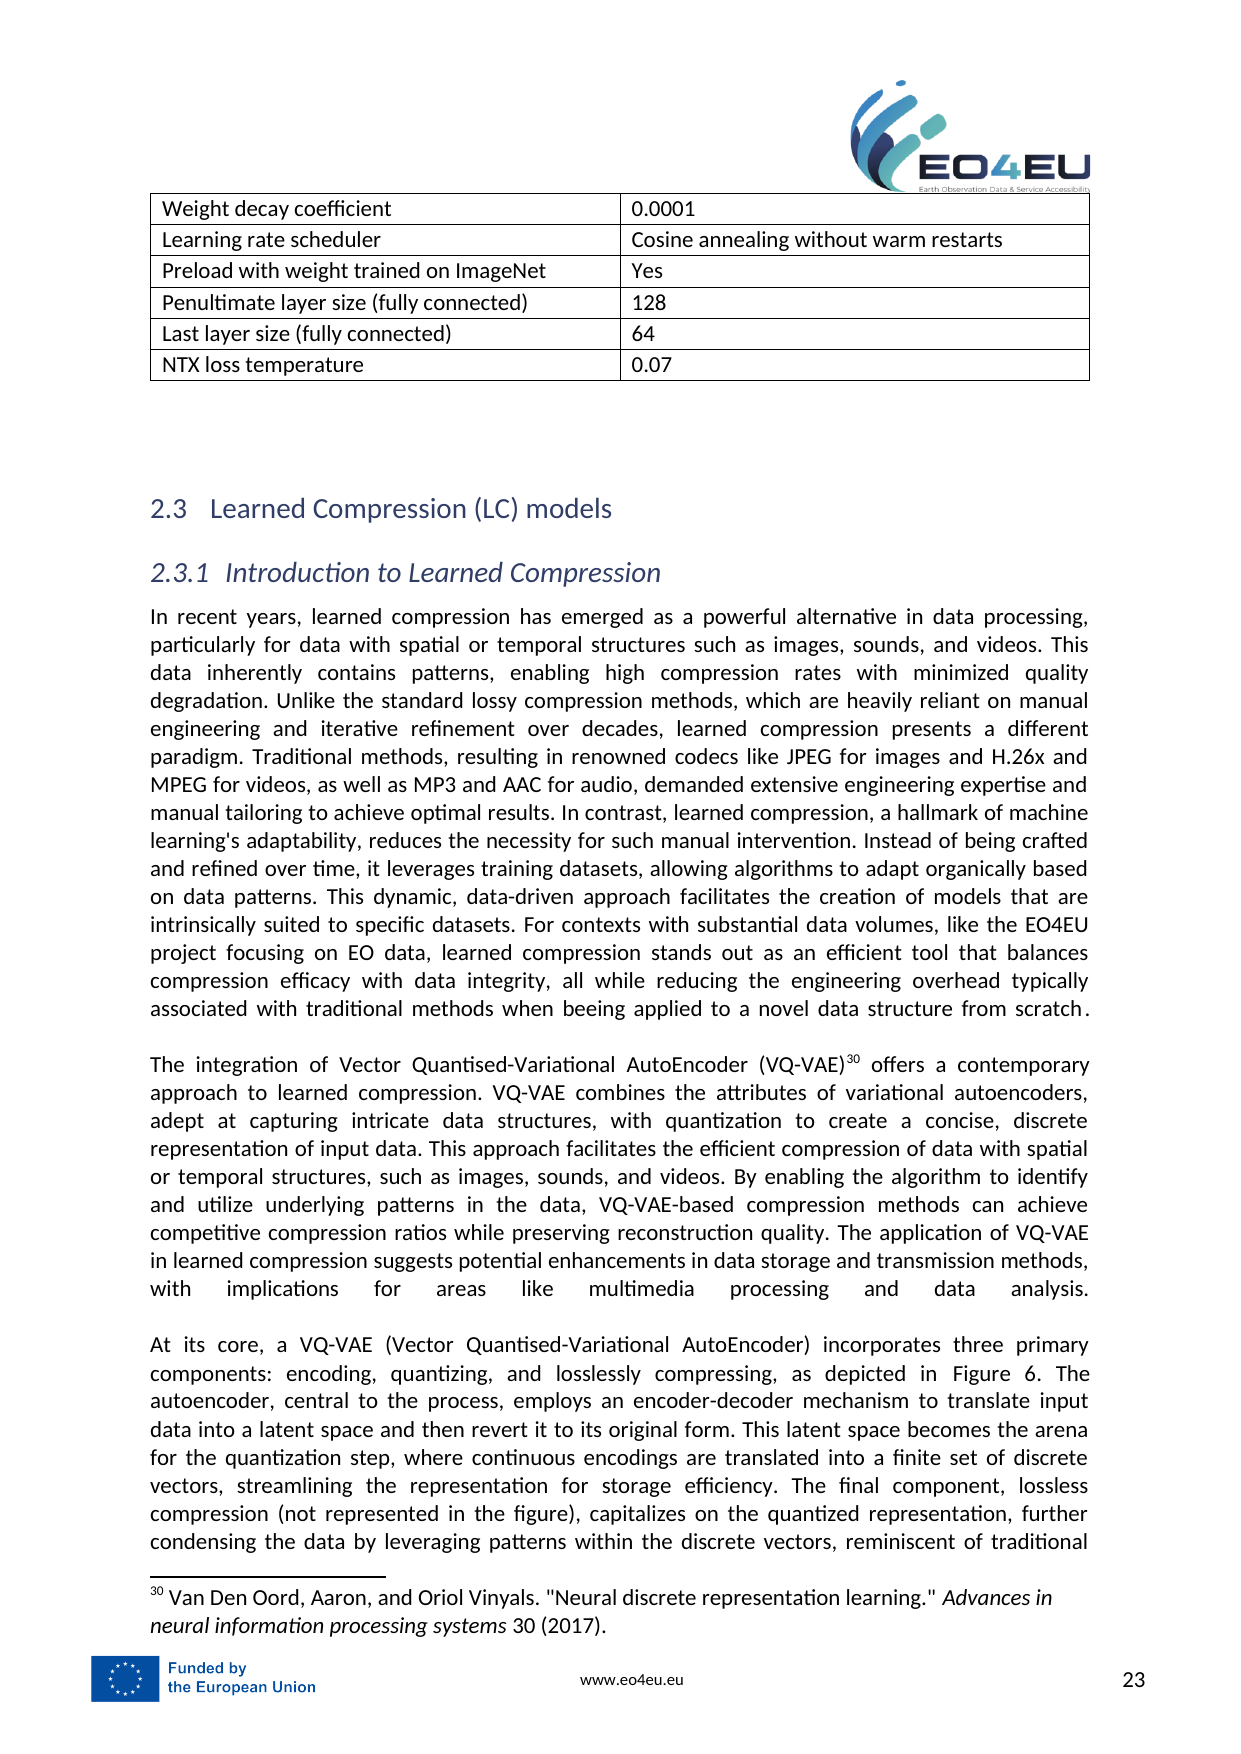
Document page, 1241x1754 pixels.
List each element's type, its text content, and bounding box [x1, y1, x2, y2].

table_cell Weight decay coefficient [151, 194, 620, 224]
table_cell NTX loss temperature [151, 350, 620, 380]
picture [83, 1654, 328, 1705]
table_cell 0.07 [621, 350, 1089, 380]
table_cell Learning rate scheduler [151, 225, 620, 255]
table_cell Yes [621, 256, 1089, 287]
table_cell Cosine annealing without warm restarts [621, 225, 1089, 255]
table_cell Preload with weight trained on ImageNet [151, 256, 620, 287]
subtitle Learned Compression (LC) models [150, 491, 1090, 526]
table_cell 64 [621, 319, 1089, 349]
table_cell Penultimate layer size (fully connected) [151, 288, 620, 318]
table_cell 0.0001 [621, 194, 1089, 224]
subtitle Introduction to Learned Compression [150, 554, 1090, 589]
table_cell Last layer size (fully connected) [151, 319, 620, 349]
table_cell 128 [621, 288, 1089, 318]
picture [850, 80, 1091, 193]
